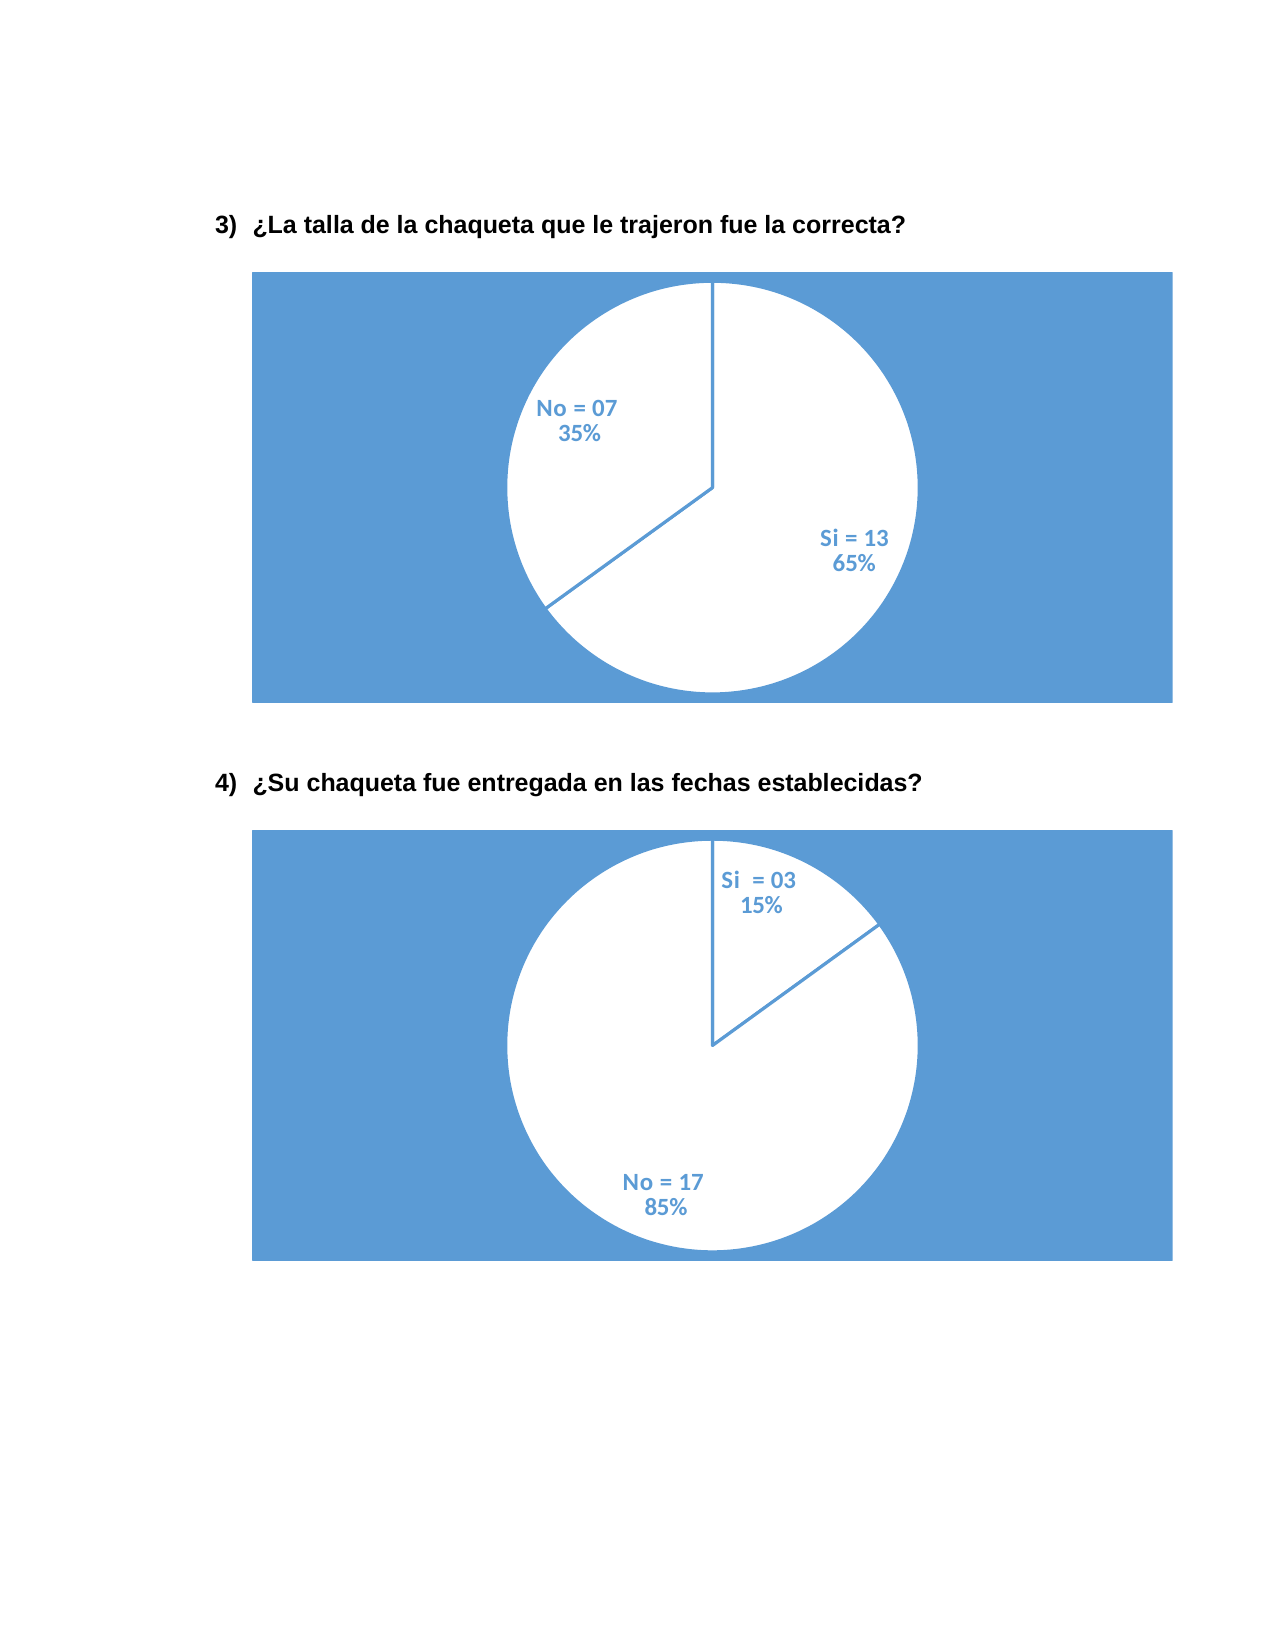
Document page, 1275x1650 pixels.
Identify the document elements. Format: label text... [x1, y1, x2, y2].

list ¿Su chaqueta fue entregada en las fechas establecidas? [215, 768, 1098, 796]
list ¿La talla de la chaqueta que le trajeron fue la correcta? [215, 210, 1098, 238]
